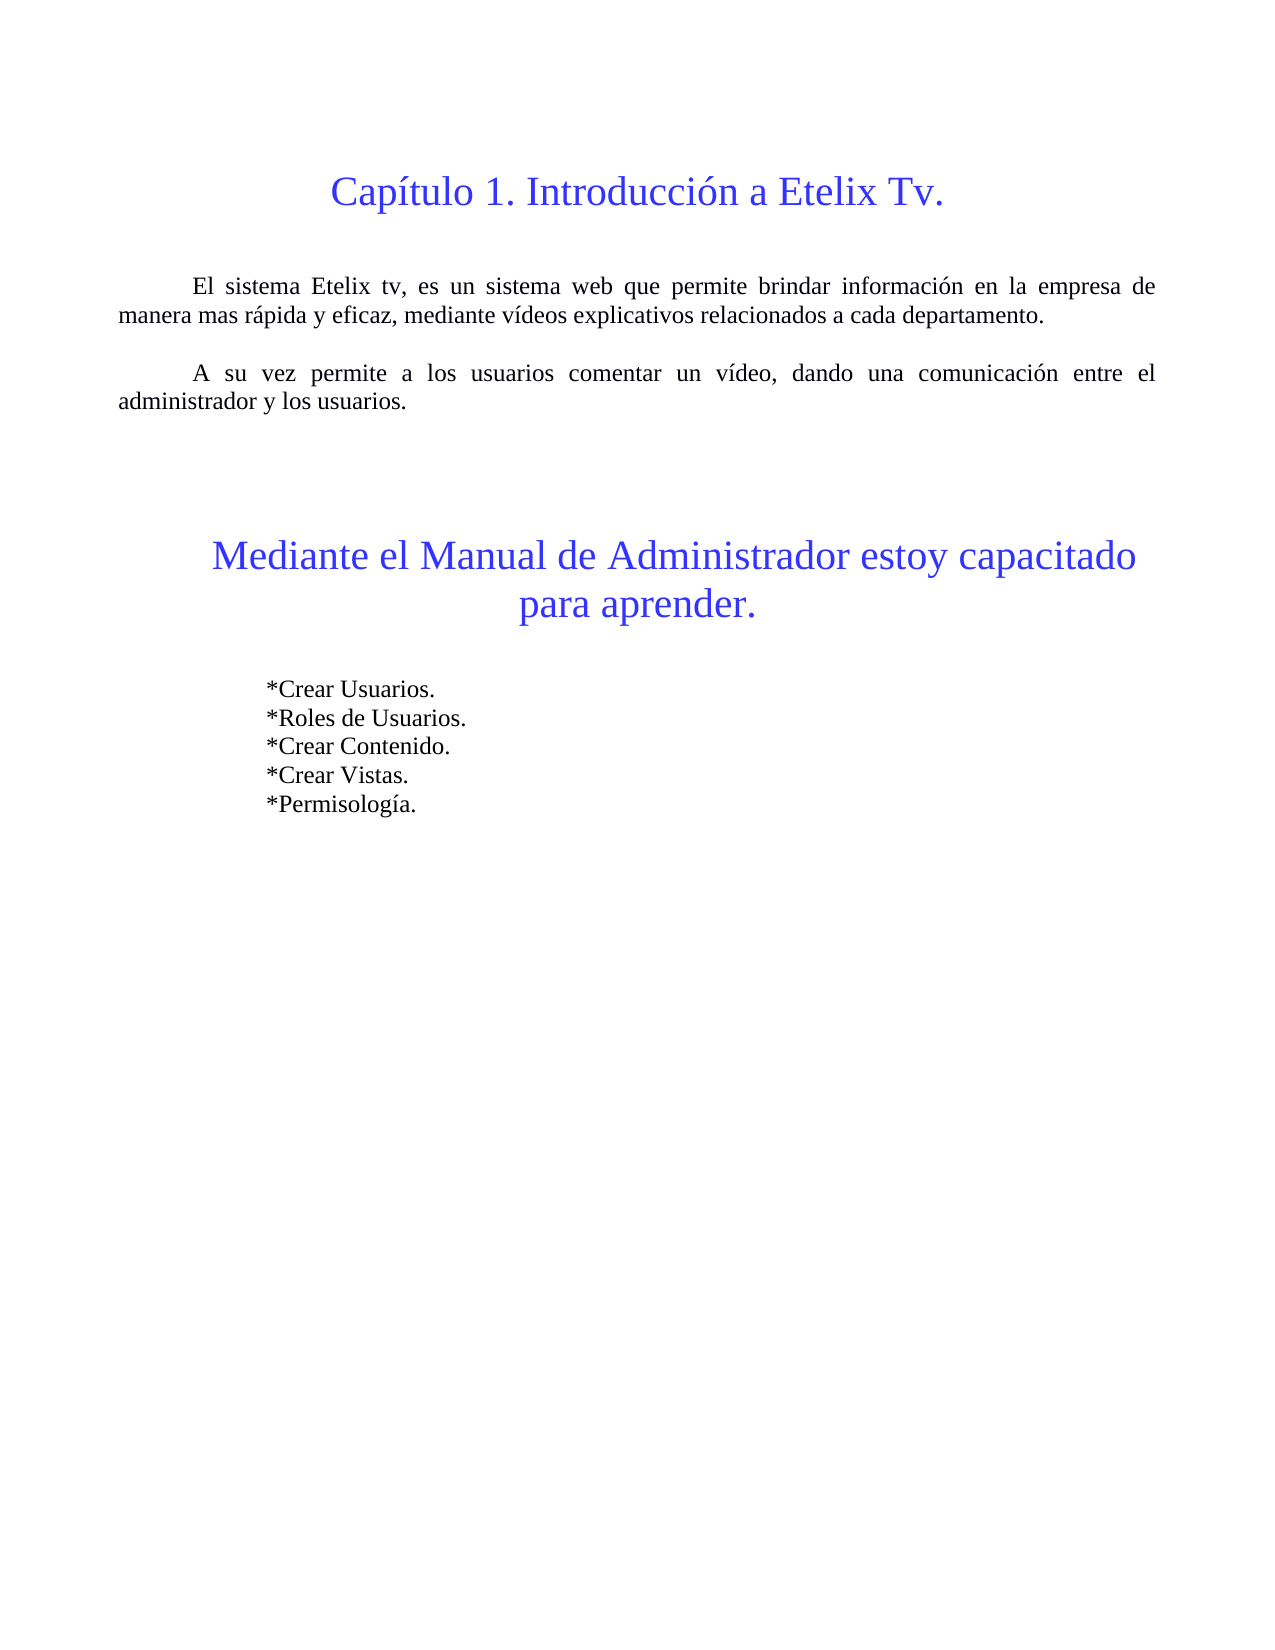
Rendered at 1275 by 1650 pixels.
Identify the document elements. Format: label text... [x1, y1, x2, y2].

text *Roles de Usuarios. [118, 703, 1157, 731]
text *Permisología. [118, 789, 1157, 818]
text Mediante el Manual de Administrador estoy capacitado para aprender. [118, 530, 1157, 626]
text A su vez permite a los usuarios comentar un vídeo, dando una comunicación entre el administrador y los usuarios. [118, 358, 1157, 415]
text *Crear Contenido. [118, 731, 1157, 760]
text Capítulo 1. Introducción a Etelix Tv. [118, 166, 1157, 214]
text *Crear Vistas. [118, 760, 1157, 789]
text El sistema Etelix tv, es un sistema web que permite brindar información en la empresa de manera mas rápida y eficaz, mediante vídeos explicativos relacionados a cada departamento. [118, 271, 1157, 329]
text *Crear Usuarios. [118, 674, 1157, 703]
